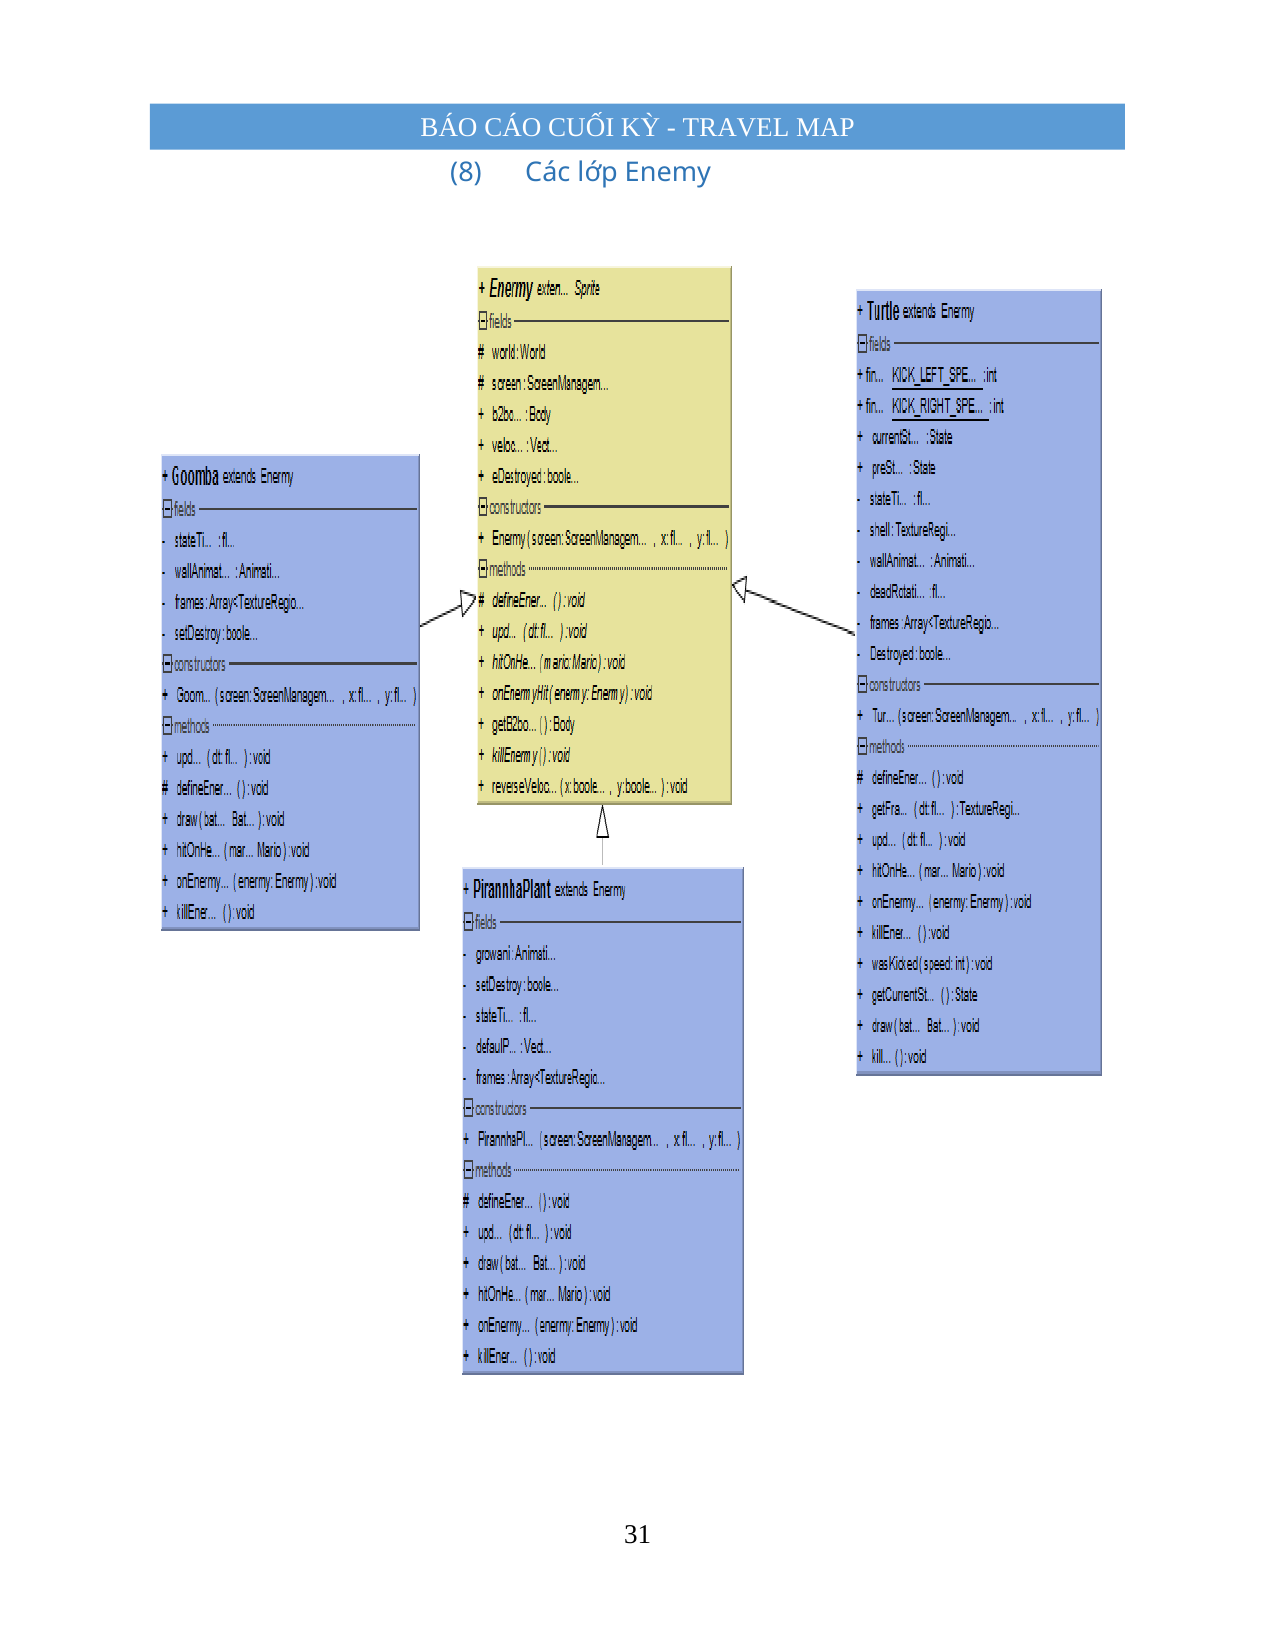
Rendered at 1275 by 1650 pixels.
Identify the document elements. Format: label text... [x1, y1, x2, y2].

subtitle Các lớp Enemy [450, 150, 1125, 189]
picture [150, 192, 1125, 1388]
